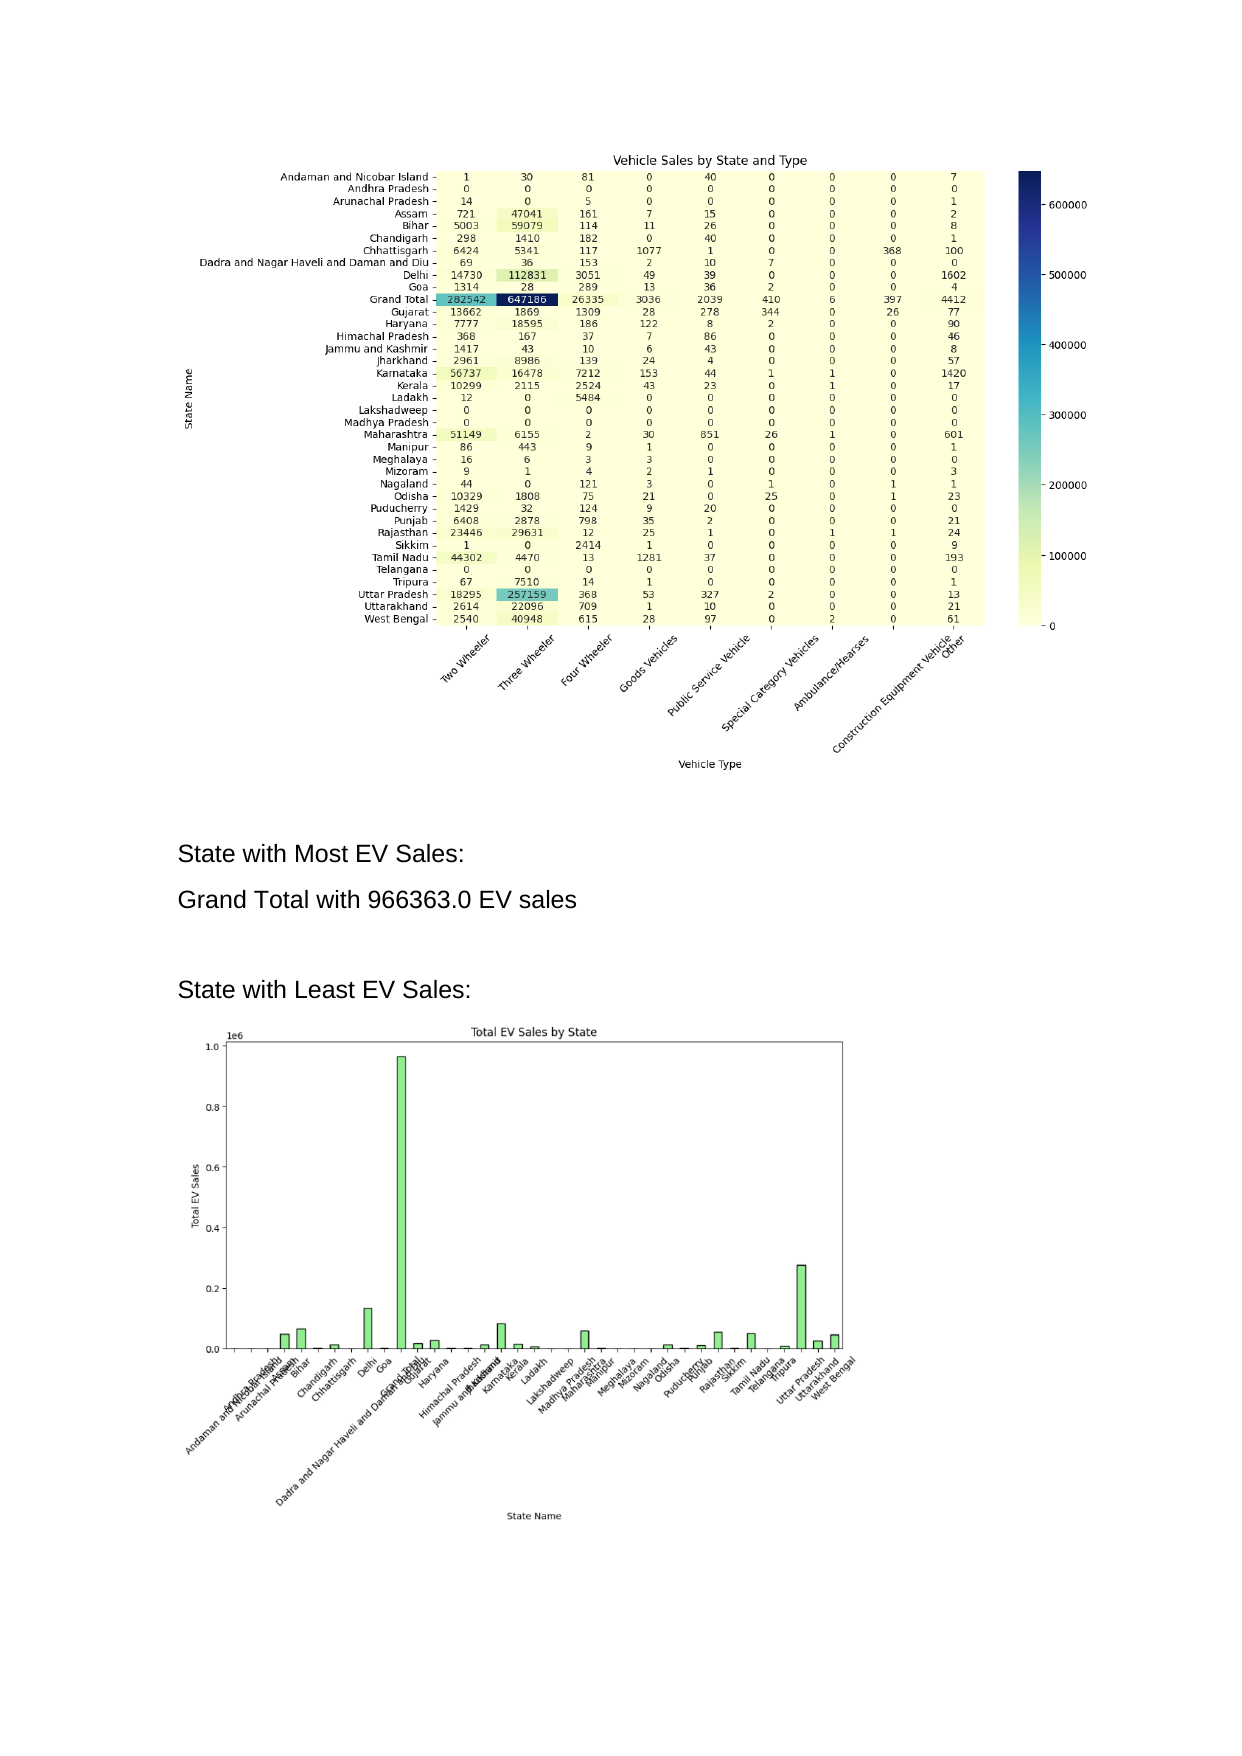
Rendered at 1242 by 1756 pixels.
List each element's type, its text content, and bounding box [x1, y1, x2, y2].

text State with Most EV Sales: [177, 839, 1094, 868]
picture [177, 147, 1094, 777]
text Grand Total with 966363.0 EV sales [177, 884, 1094, 913]
text State with Least EV Sales: [177, 975, 1094, 1004]
picture [177, 1020, 864, 1527]
